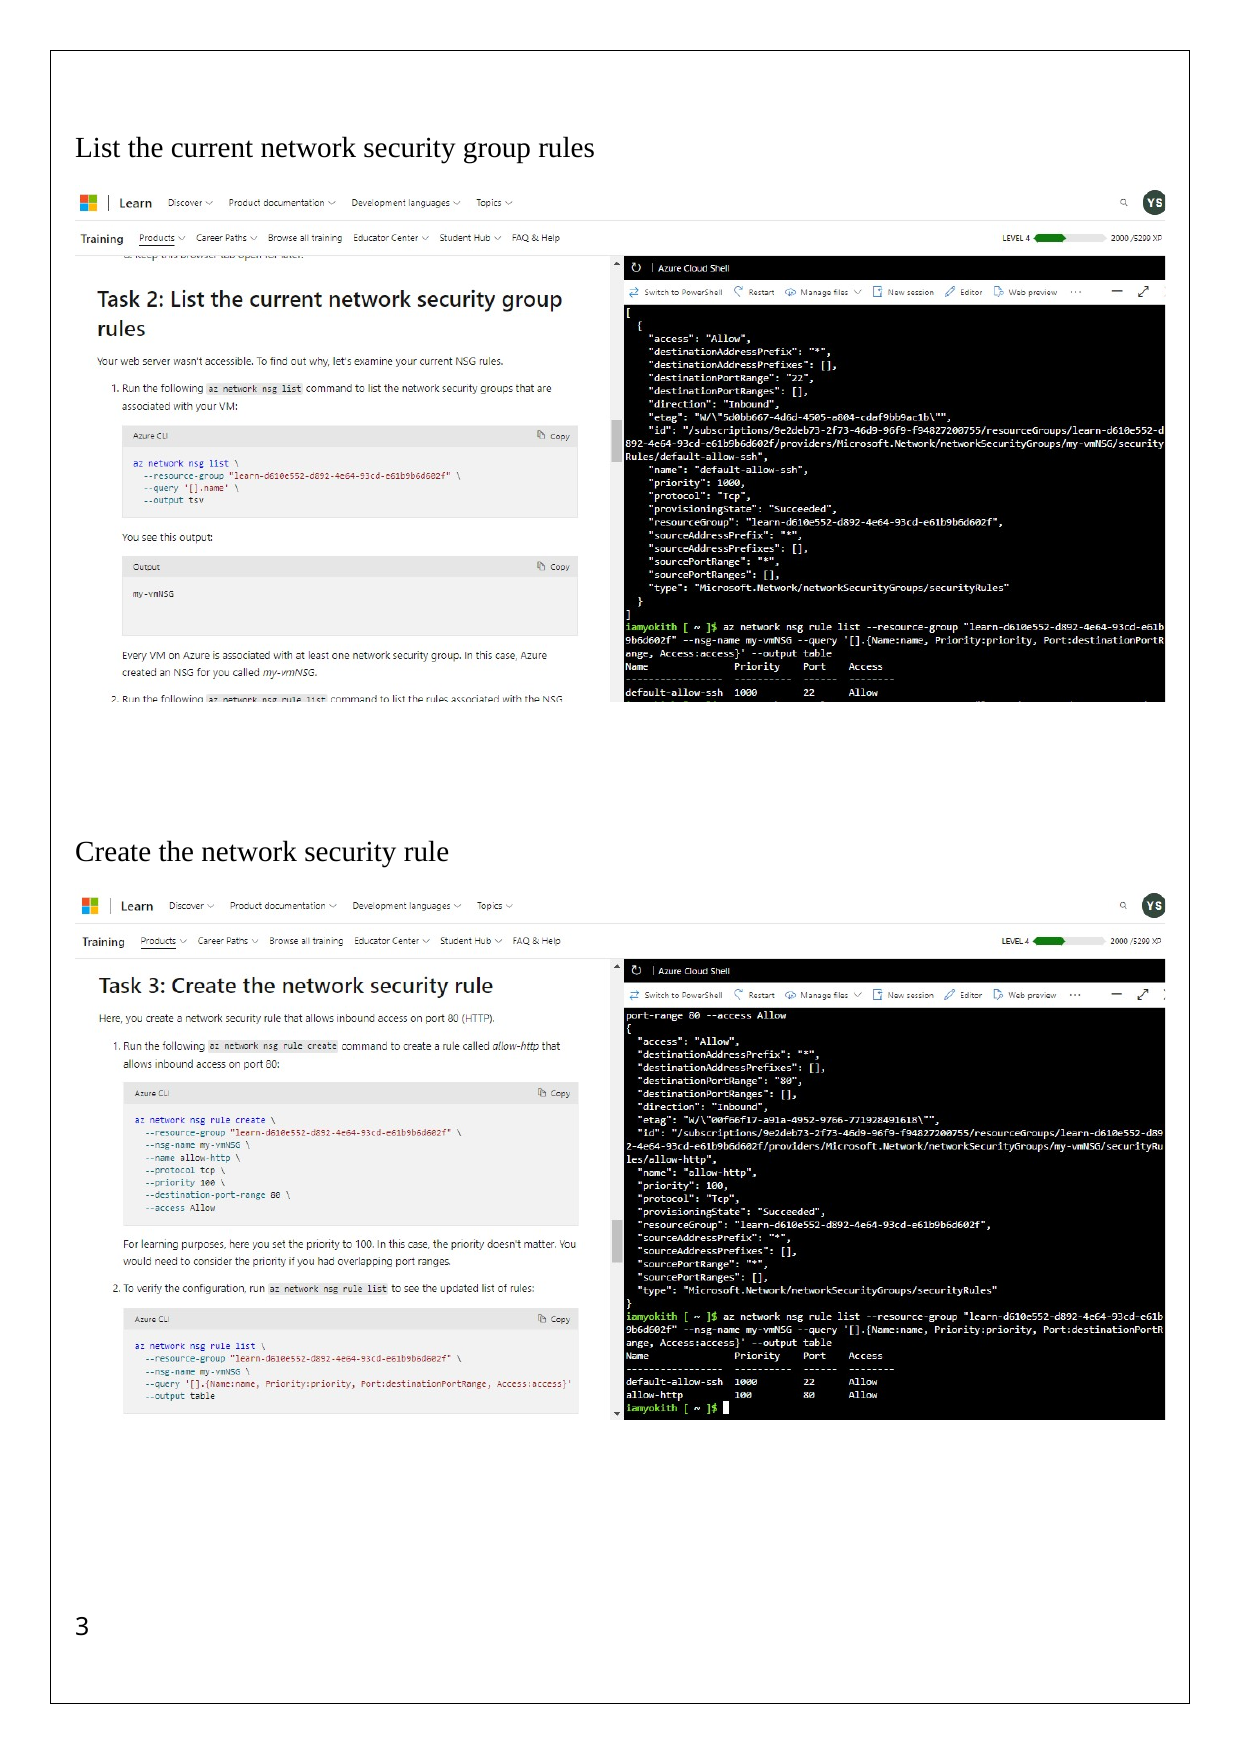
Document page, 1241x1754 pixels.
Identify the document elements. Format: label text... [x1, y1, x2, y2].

picture [75, 185, 1166, 702]
text Create the network security rule [75, 834, 1165, 867]
picture [75, 888, 1166, 1420]
text List the current network security group rules [75, 130, 1165, 164]
